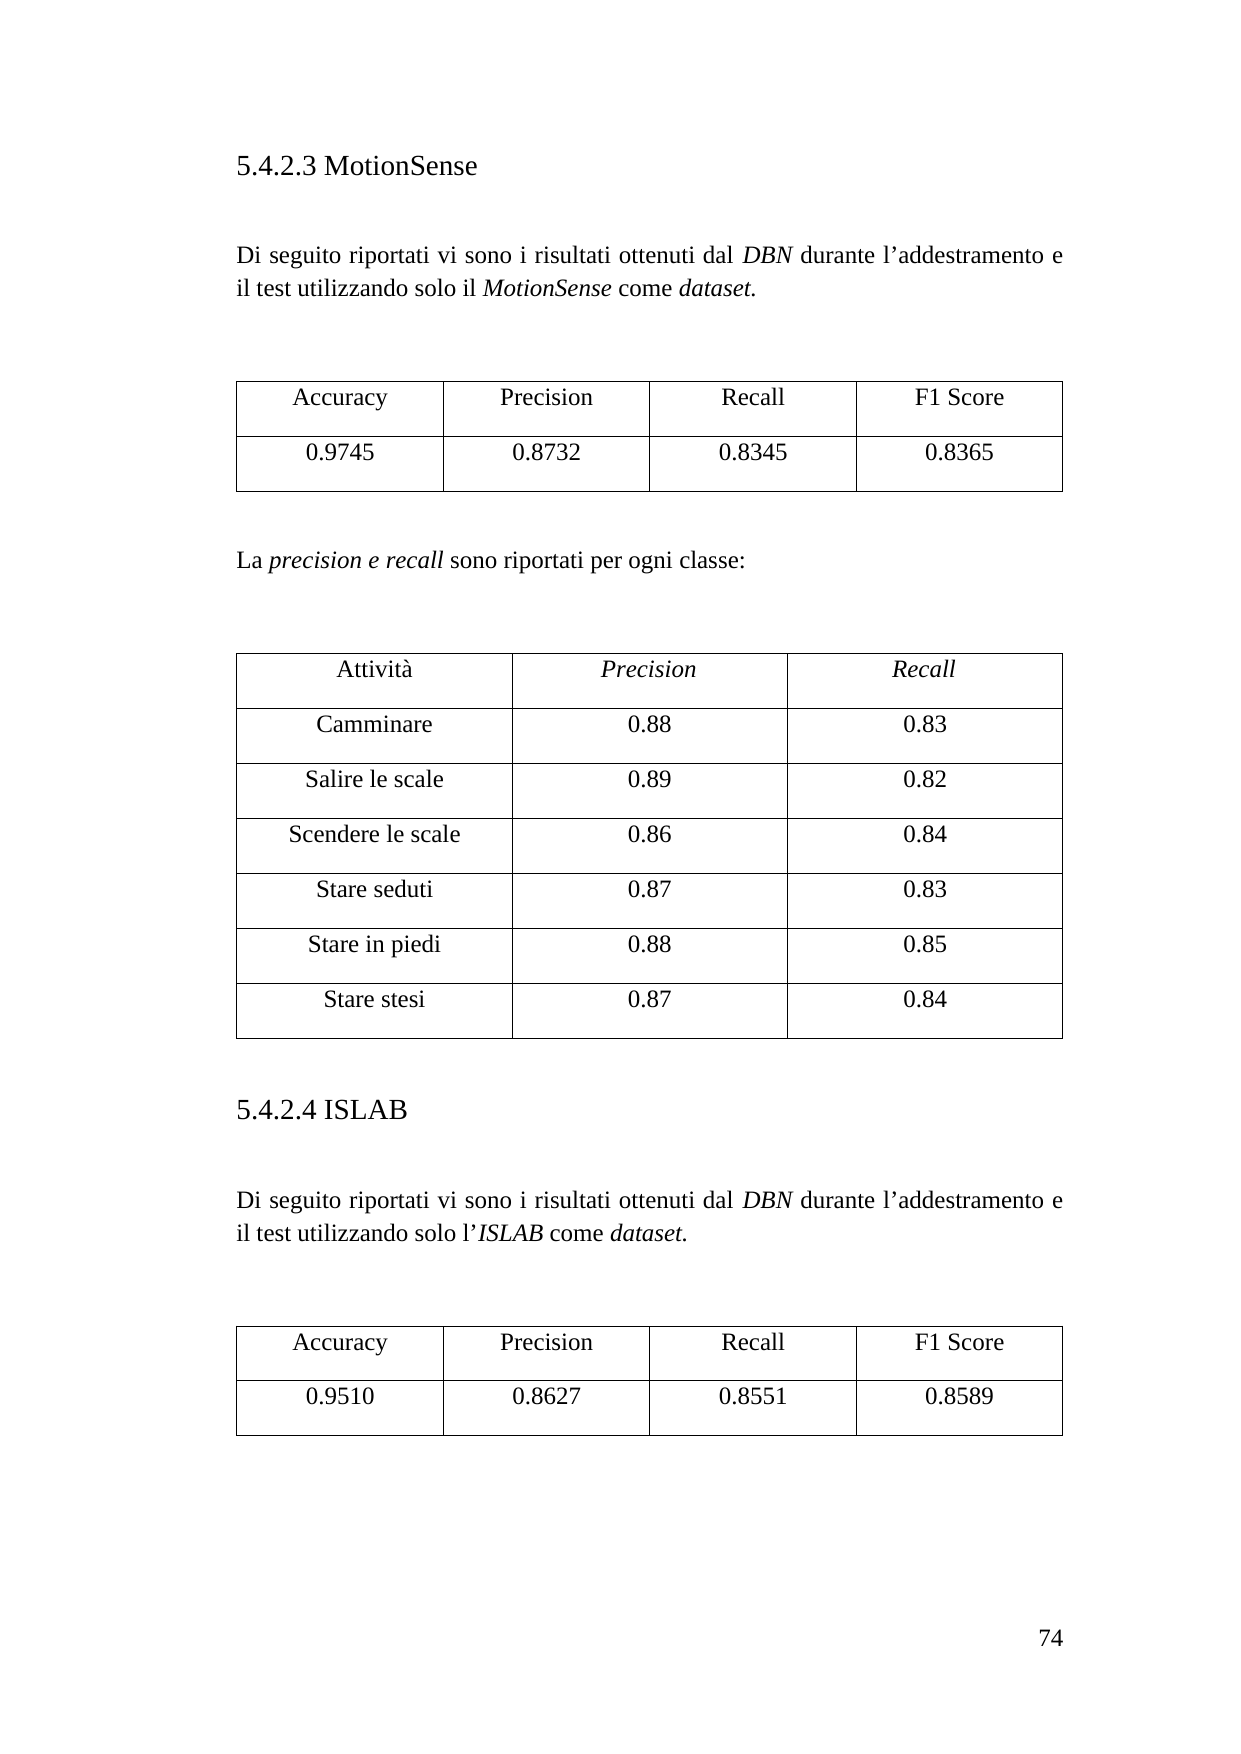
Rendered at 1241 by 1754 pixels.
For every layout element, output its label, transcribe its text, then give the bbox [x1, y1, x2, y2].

table_header Precision [513, 654, 787, 708]
text La precision e recall sono riportati per ogni classe: [236, 546, 1063, 574]
table_cell Scendere le scale [237, 819, 512, 873]
table_cell 0.82 [788, 764, 1062, 818]
table_cell 0.8589 [857, 1381, 1062, 1435]
subtitle 5.4.2.4 ISLAB [236, 1092, 1063, 1126]
table_cell 0.88 [513, 709, 787, 763]
table_cell Salire le scale [237, 764, 512, 818]
table_cell 0.89 [513, 764, 787, 818]
table_header F1 Score [857, 1327, 1062, 1380]
table_cell 0.87 [513, 874, 787, 928]
table_cell 0.8345 [650, 437, 856, 491]
table_cell 0.87 [513, 984, 787, 1037]
table_header Attività [237, 654, 512, 708]
table_cell 0.85 [788, 929, 1062, 983]
table_cell 0.9745 [237, 437, 443, 491]
table_header Precision [444, 382, 649, 436]
subtitle 5.4.2.3 MotionSense [236, 148, 1063, 181]
table_cell 0.83 [788, 874, 1062, 928]
table_header F1 Score [857, 382, 1062, 436]
table_cell 0.8627 [444, 1381, 649, 1435]
table_cell 0.8551 [650, 1381, 856, 1435]
table_cell 0.88 [513, 929, 787, 983]
table_header Recall [788, 654, 1062, 708]
text Di seguito riportati vi sono i risultati ottenuti dal DBN durante l’addestramento e il test utilizzando solo l’ISLAB come dataset. [236, 1185, 1063, 1247]
table_header Accuracy [237, 382, 443, 436]
table_cell 0.8365 [857, 437, 1062, 491]
table_header Recall [650, 382, 856, 436]
table_cell 0.86 [513, 819, 787, 873]
table_header Precision [444, 1327, 649, 1380]
table_header Accuracy [237, 1327, 443, 1380]
table_cell Stare in piedi [237, 929, 512, 983]
table_cell Camminare [237, 709, 512, 763]
table_cell Stare stesi [237, 984, 512, 1037]
table_cell 0.84 [788, 819, 1062, 873]
table_cell 0.84 [788, 984, 1062, 1037]
table_cell Stare seduti [237, 874, 512, 928]
table_header Recall [650, 1327, 856, 1380]
table_cell 0.83 [788, 709, 1062, 763]
table_cell 0.8732 [444, 437, 649, 491]
text Di seguito riportati vi sono i risultati ottenuti dal DBN durante l’addestramento e il test utilizzando solo il MotionSense come dataset. [236, 240, 1063, 302]
table_cell 0.9510 [237, 1381, 443, 1435]
